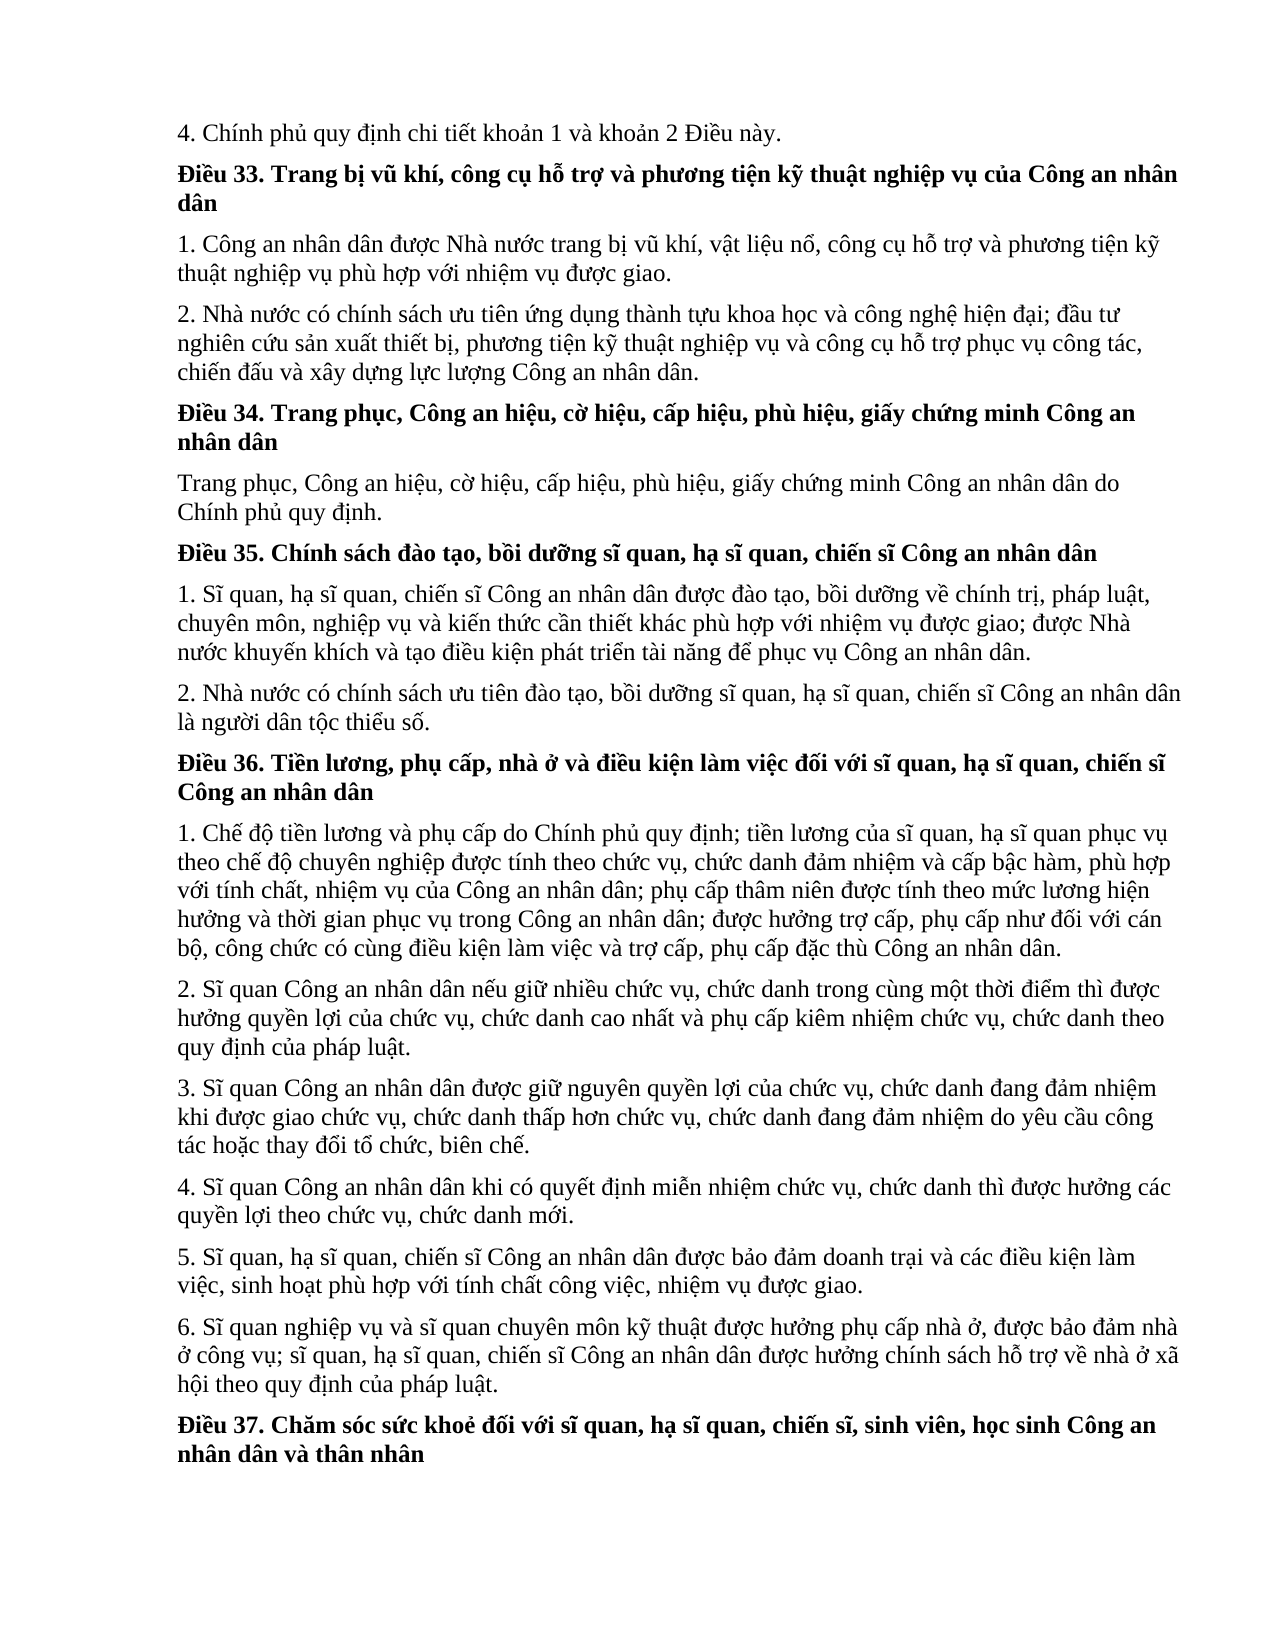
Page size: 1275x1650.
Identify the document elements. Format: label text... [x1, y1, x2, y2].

text Trang phục, Công an hiệu, cờ hiệu, cấp hiệu, phù hiệu, giấy chứng minh Công an nhân dân do Chính phủ quy định. [177, 468, 1186, 526]
text Điều 34. Trang phục, Công an hiệu, cờ hiệu, cấp hiệu, phù hiệu, giấy chứng minh Công an nhân dân [177, 398, 1186, 456]
text 4. Sĩ quan Công an nhân dân khi có quyết định miễn nhiệm chức vụ, chức danh thì được hưởng các quyền lợi theo chức vụ, chức danh mới. [177, 1172, 1186, 1229]
text 1. Công an nhân dân được Nhà nước trang bị vũ khí, vật liệu nổ, công cụ hỗ trợ và phương tiện kỹ thuật nghiệp vụ phù hợp với nhiệm vụ được giao. [177, 229, 1186, 287]
text 2. Nhà nước có chính sách ưu tiên đào tạo, bồi dưỡng sĩ quan, hạ sĩ quan, chiến sĩ Công an nhân dân là người dân tộc thiểu số. [177, 678, 1186, 736]
text 4. Chính phủ quy định chi tiết khoản 1 và khoản 2 Điều này. [177, 118, 1186, 147]
text Điều 35. Chính sách đào tạo, bồi dưỡng sĩ quan, hạ sĩ quan, chiến sĩ Công an nhân dân [177, 538, 1186, 567]
text Điều 36. Tiền lương, phụ cấp, nhà ở và điều kiện làm việc đối với sĩ quan, hạ sĩ quan, chiến sĩ Công an nhân dân [177, 748, 1186, 806]
text 3. Sĩ quan Công an nhân dân được giữ nguyên quyền lợi của chức vụ, chức danh đang đảm nhiệm khi được giao chức vụ, chức danh thấp hơn chức vụ, chức danh đang đảm nhiệm do yêu cầu công tác hoặc thay đổi tổ chức, biên chế. [177, 1073, 1186, 1159]
text 6. Sĩ quan nghiệp vụ và sĩ quan chuyên môn kỹ thuật được hưởng phụ cấp nhà ở, được bảo đảm nhà ở công vụ; sĩ quan, hạ sĩ quan, chiến sĩ Công an nhân dân được hưởng chính sách hỗ trợ về nhà ở xã hội theo quy định của pháp luật. [177, 1312, 1186, 1398]
text Điều 37. Chăm sóc sức khoẻ đối với sĩ quan, hạ sĩ quan, chiến sĩ, sinh viên, học sinh Công an nhân dân và thân nhân [177, 1411, 1186, 1468]
text 1. Sĩ quan, hạ sĩ quan, chiến sĩ Công an nhân dân được đào tạo, bồi dưỡng về chính trị, pháp luật, chuyên môn, nghiệp vụ và kiến thức cần thiết khác phù hợp với nhiệm vụ được giao; được Nhà nước khuyến khích và tạo điều kiện phát triển tài năng để phục vụ Công an nhân dân. [177, 579, 1186, 666]
text 2. Sĩ quan Công an nhân dân nếu giữ nhiều chức vụ, chức danh trong cùng một thời điểm thì được hưởng quyền lợi của chức vụ, chức danh cao nhất và phụ cấp kiêm nhiệm chức vụ, chức danh theo quy định của pháp luật. [177, 974, 1186, 1061]
text Điều 33. Trang bị vũ khí, công cụ hỗ trợ và phương tiện kỹ thuật nghiệp vụ của Công an nhân dân [177, 159, 1186, 217]
text 1. Chế độ tiền lương và phụ cấp do Chính phủ quy định; tiền lương của sĩ quan, hạ sĩ quan phục vụ theo chế độ chuyên nghiệp được tính theo chức vụ, chức danh đảm nhiệm và cấp bậc hàm, phù hợp với tính chất, nhiệm vụ của Công an nhân dân; phụ cấp thâm niên được tính theo mức lương hiện hưởng và thời gian phục vụ trong Công an nhân dân; được hưởng trợ cấp, phụ cấp như đối với cán bộ, công chức có cùng điều kiện làm việc và trợ cấp, phụ cấp đặc thù Công an nhân dân. [177, 818, 1186, 962]
text 5. Sĩ quan, hạ sĩ quan, chiến sĩ Công an nhân dân được bảo đảm doanh trại và các điều kiện làm việc, sinh hoạt phù hợp với tính chất công việc, nhiệm vụ được giao. [177, 1242, 1186, 1299]
text 2. Nhà nước có chính sách ưu tiên ứng dụng thành tựu khoa học và công nghệ hiện đại; đầu tư nghiên cứu sản xuất thiết bị, phương tiện kỹ thuật nghiệp vụ và công cụ hỗ trợ phục vụ công tác, chiến đấu và xây dựng lực lượng Công an nhân dân. [177, 299, 1186, 386]
